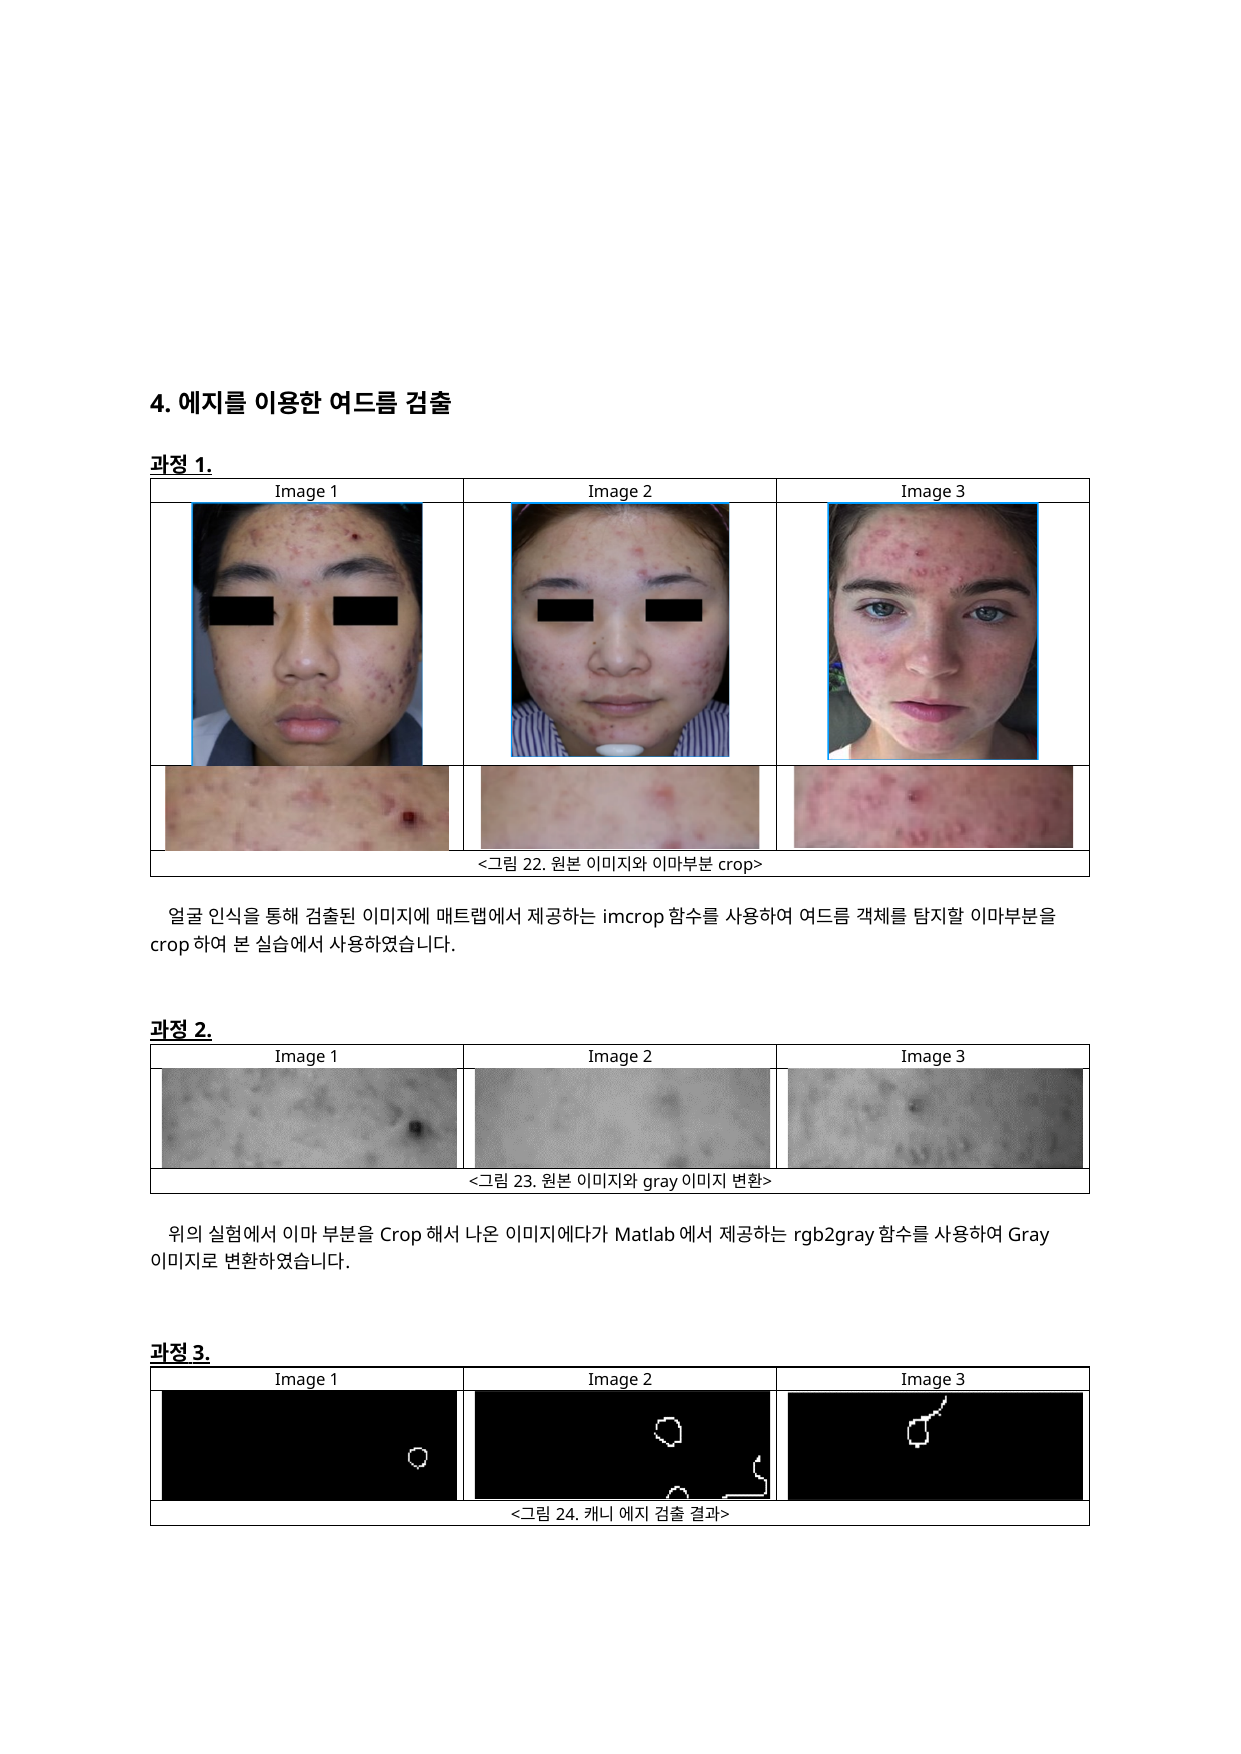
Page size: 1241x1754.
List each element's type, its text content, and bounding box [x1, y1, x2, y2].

table_cell [464, 503, 776, 765]
table_cell [1083, 1069, 1089, 1167]
text 4. 에지를 이용한 여드름 검출 [150, 383, 1090, 419]
table_header Image 2 [464, 1045, 776, 1067]
picture [827, 502, 1039, 760]
text 위의 실험에서 이마 부분을 Crop해서 나온 이미지에다가 Matlab에서 제공하는 rgb2gray함수를 사용하여Gray 이미지로 변환하였습니다. [150, 1219, 1090, 1274]
table_cell [464, 1391, 776, 1500]
table_cell [777, 766, 1089, 850]
picture [474, 1068, 771, 1168]
table_cell [777, 503, 1089, 765]
picture [510, 502, 730, 757]
table_cell [151, 1391, 161, 1500]
table_cell [457, 1391, 463, 1500]
table_header Image 1 [151, 1045, 463, 1067]
table_cell [449, 766, 463, 850]
picture [787, 1391, 1083, 1500]
table_cell [771, 1069, 776, 1167]
table_header Image 2 [464, 479, 776, 502]
table_cell <그림 24. 캐니 에지 검출 결과> [151, 1501, 1089, 1525]
table_cell [777, 1391, 787, 1500]
table_cell <그림 23. 원본 이미지와 gray이미지 변환> [151, 1169, 1089, 1193]
table_header Image 1 [151, 479, 463, 502]
table_cell [1083, 1391, 1089, 1500]
table_cell [151, 766, 165, 850]
table_cell [423, 503, 463, 765]
table_cell [777, 1069, 787, 1167]
table_header Image 3 [777, 1368, 1089, 1390]
table_cell [151, 503, 191, 765]
text 과정 1. [150, 448, 1090, 478]
table_cell [464, 766, 776, 850]
text 과정3. [150, 1336, 1090, 1366]
picture [787, 1068, 1083, 1168]
table_header Image 3 [777, 479, 1089, 502]
text 과정 2. [150, 1013, 1090, 1044]
picture [474, 1391, 771, 1499]
table_header Image 3 [777, 1045, 1089, 1067]
table_header Image 2 [464, 1368, 776, 1390]
table_header Image 1 [151, 1368, 463, 1390]
picture [165, 502, 449, 851]
text 얼굴 인식을 통해 검출된 이미지에 매트랩에서 제공하는 imcrop함수를 사용하여 여드름 객체를 탐지할 이마부분을 crop하여 본 실습에서 사용하였습니다. [150, 902, 1090, 956]
table_cell [151, 1069, 161, 1167]
table_cell [464, 1069, 474, 1167]
picture [161, 1068, 457, 1168]
table_cell <그림 22. 원본 이미지와 이마부분 crop> [151, 851, 1089, 876]
picture [480, 766, 760, 849]
picture [161, 1391, 457, 1500]
table_cell [457, 1069, 463, 1167]
picture [793, 766, 1074, 848]
